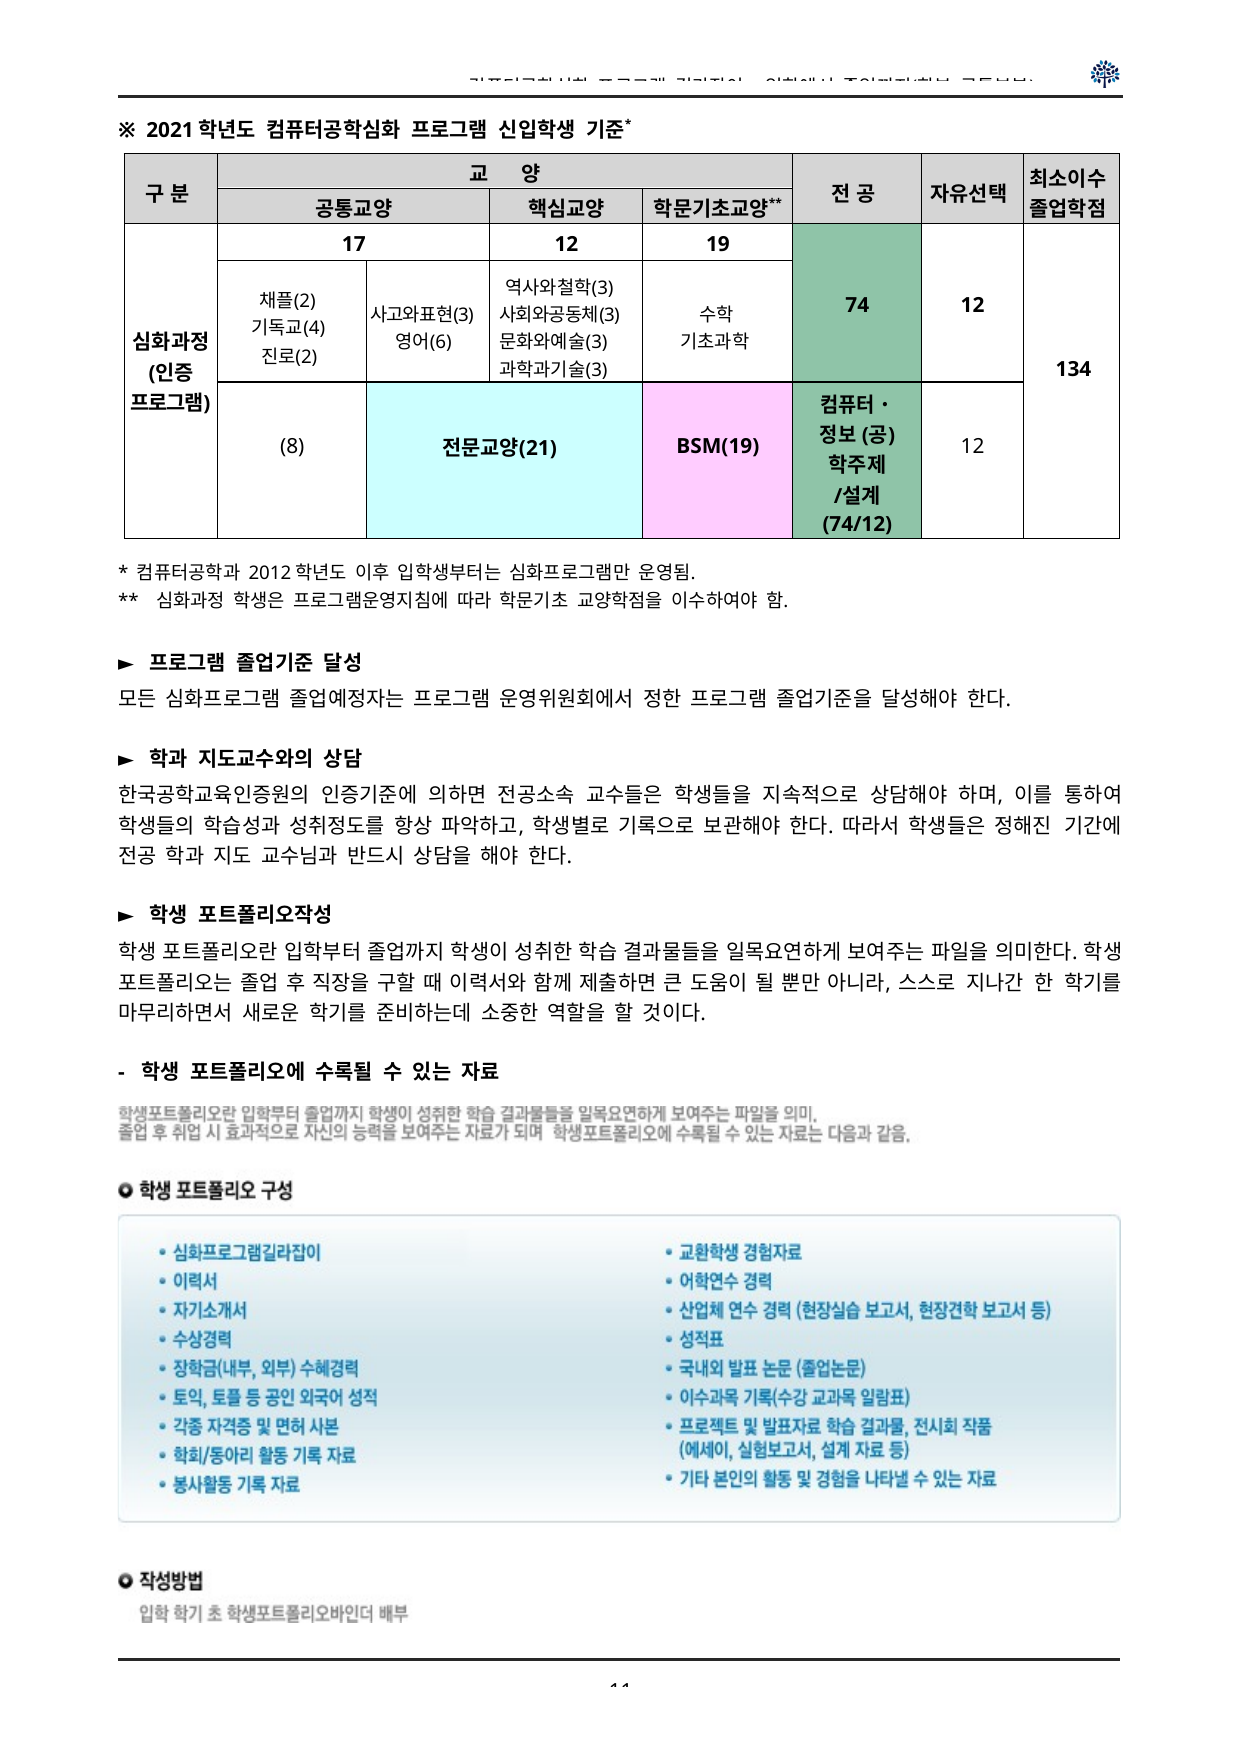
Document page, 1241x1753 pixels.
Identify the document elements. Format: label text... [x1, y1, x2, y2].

table_cell 핵심교양 [490, 189, 642, 223]
text ** 심화과정 학생은 프로그램운영지침에 따라 학문기초 교양학점을 이수하여야 함. [118, 585, 1144, 612]
table_cell BSM(19) [643, 383, 792, 538]
list 컴퓨터공학과 2012학년도 이후 입학생부터는 심화프로그램만 운영됨. [118, 558, 1144, 585]
table_cell [1024, 224, 1119, 260]
subtitle 학생 포트폴리오작성 [118, 899, 1144, 929]
table_cell 134 [1024, 260, 1119, 538]
table_cell 공통교양 [218, 189, 489, 223]
text 학생 포트폴리오란 입학부터 졸업까지 학생이 성취한 학습 결과물들을 일목요연하게 보여주는 파일을 의미한다. 학생 포트폴리오는 졸업 후 직장을 구할 때 이력서와 함께 제출하면 큰 도움이 될 뿐만 아니라, 스스로 지나간 한 학기를 마무리하면서 새로운 학기를 준비하는데 소중한 역할을 할 것이다. [118, 936, 1122, 1026]
table_cell 17 [218, 224, 489, 260]
subtitle ※ 2021학년도 컴퓨터공학심화 프로그램 신입학생 기준* [118, 113, 1144, 143]
table_header 교 양 [218, 154, 792, 187]
subtitle 학생 포트폴리오에 수록될 수 있는 자료 [118, 1055, 1144, 1086]
table_cell [125, 224, 217, 260]
text 한국공학교육인증원의 인증기준에 의하면 전공소속 교수들은 학생들을 지속적으로 상담해야 하며, 이를 통하여 학생들의 학습성과 성취정도를 항상 파악하고, 학생별로 기록으로 보관해야 한다. 따라서 학생들은 정해진 기간에 전공 학과 지도 교수님과 반드시 상담을 해야 한다. [118, 779, 1122, 870]
table_cell 채플(2) 기독교(4) 진로(2) [218, 261, 366, 381]
table_header 구 분 [125, 154, 217, 223]
table_header 전 공 [793, 154, 921, 223]
table_cell 19 [643, 224, 792, 260]
table_cell 컴퓨터‧정보 (공)학주제 /설계 (74/12) [793, 383, 921, 538]
table_header 최소이수 졸업학점 [1024, 154, 1119, 223]
subtitle 프로그램 졸업기준 달성 [118, 646, 1144, 676]
table_cell 수학 기초과학 [643, 261, 792, 381]
table_cell [793, 224, 921, 260]
picture [117, 1106, 1121, 1623]
table_cell 전문교양(21) [367, 383, 642, 538]
table_cell 학문기초교양** [643, 189, 792, 223]
table_cell 심화과정 (인증 프로그램) [125, 260, 217, 538]
subtitle 학과 지도교수와의 상담 [118, 742, 1144, 772]
table_cell 12 [922, 260, 1023, 381]
table_header 자유선택 [922, 154, 1023, 223]
table_cell 12 [922, 383, 1023, 538]
text 모든 심화프로그램 졸업예정자는 프로그램 운영위원회에서 정한 프로그램 졸업기준을 달성해야 한다. [118, 682, 1144, 713]
table_cell 역사와철학(3) 사회와공동체(3) 문화와예술(3) 과학과기술(3) [490, 261, 642, 381]
table_cell [922, 224, 1023, 260]
table_cell 사고와표현(3) 영어(6) [367, 261, 489, 381]
table_cell 74 [793, 260, 921, 381]
table_cell 12 [490, 224, 642, 260]
table_cell (8) [218, 383, 366, 538]
picture [1090, 60, 1120, 88]
